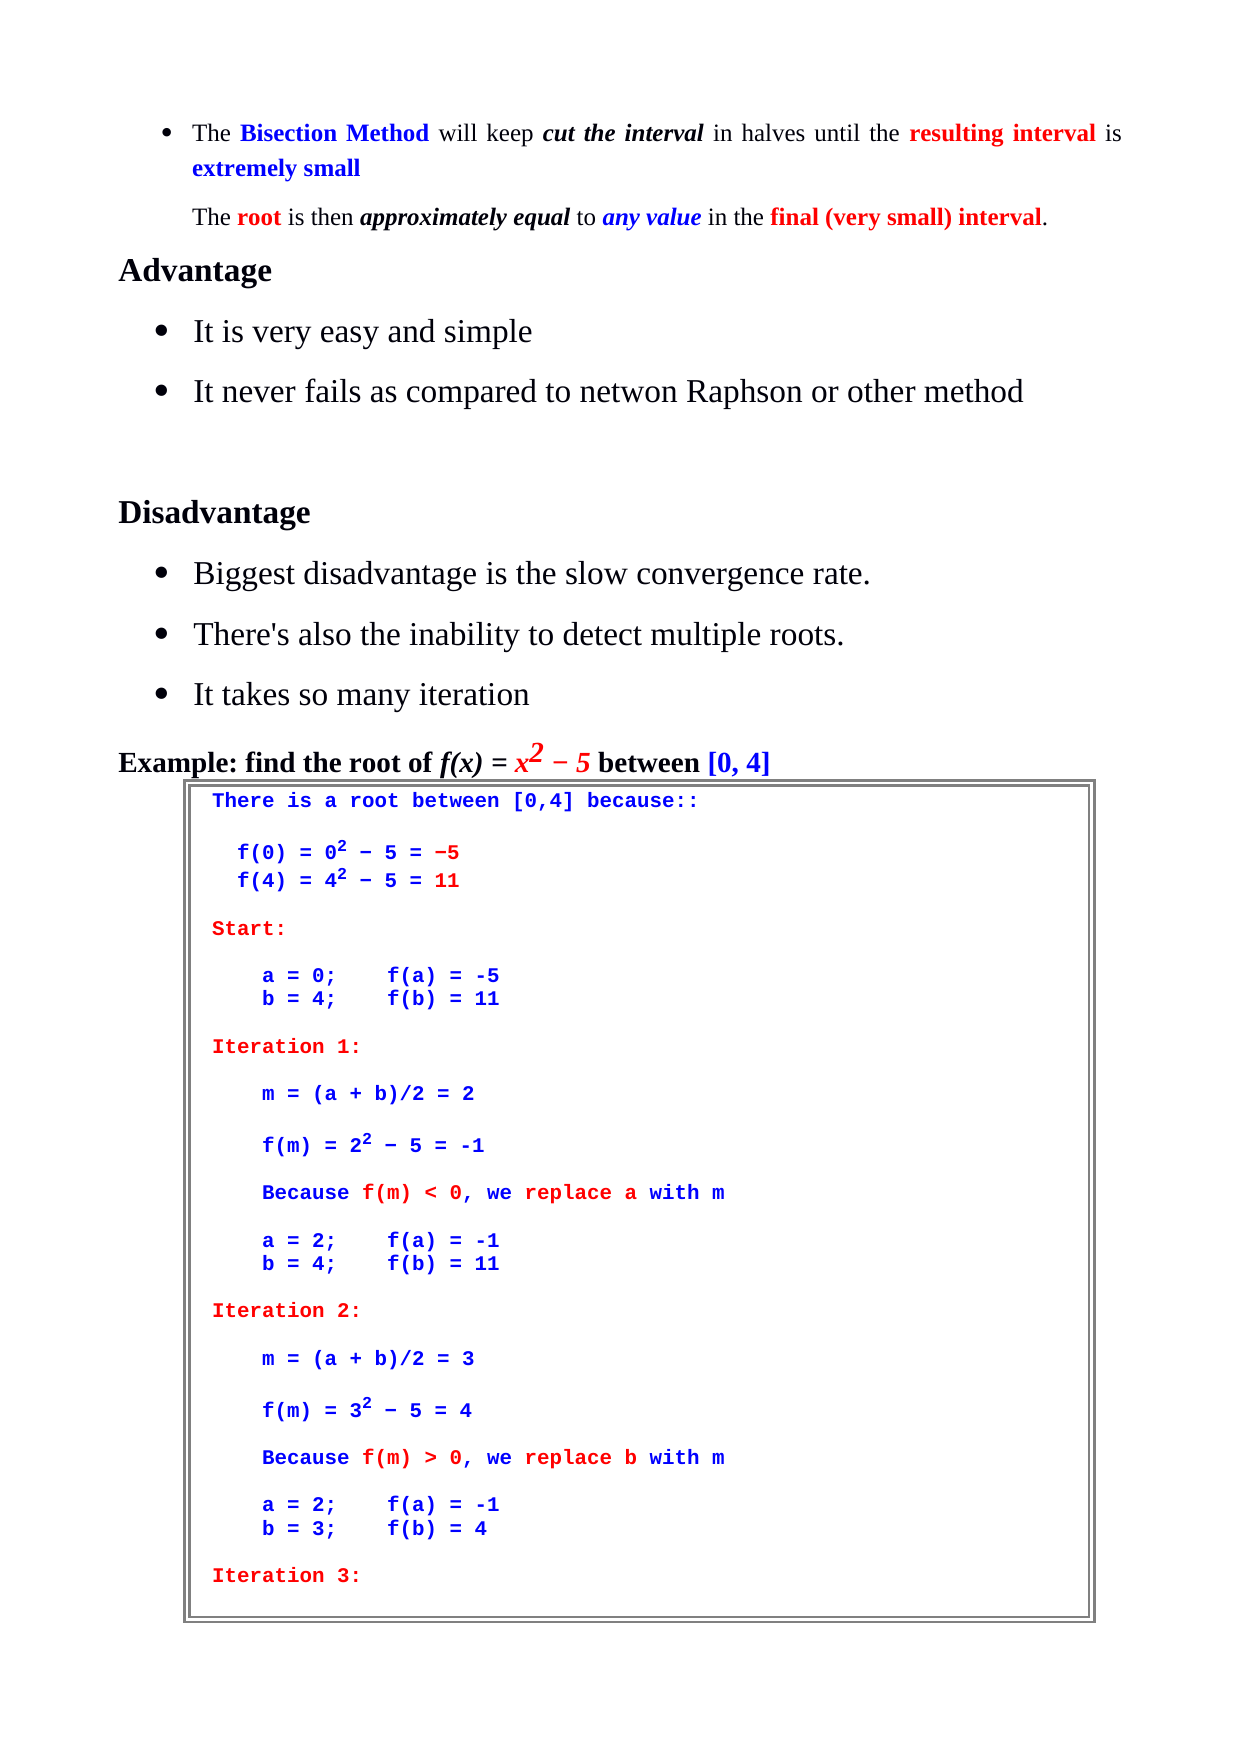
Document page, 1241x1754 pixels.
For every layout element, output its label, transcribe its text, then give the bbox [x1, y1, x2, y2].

list It takes so many iteration [156, 674, 1122, 713]
text Disadvantage [118, 493, 1122, 531]
list Biggest disadvantage is the slow convergence rate. [156, 553, 1122, 592]
list There's also the inability to detect multiple roots. [156, 614, 1122, 652]
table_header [191, 787, 1088, 1616]
list The Bisection Method will keep cut the interval in halves until the resulting interval is extremely small [162, 118, 1122, 181]
list It is very easy and simple [156, 311, 1122, 349]
text Advantage [118, 251, 1122, 289]
text The root is then approximately equal to any value in the final (very small) interval. [192, 202, 1122, 230]
list It never fails as compared to netwon Raphson or other method [156, 372, 1122, 410]
text Example: find the root of f(x) = x2 − 5 between [0, 4] [118, 735, 1122, 779]
